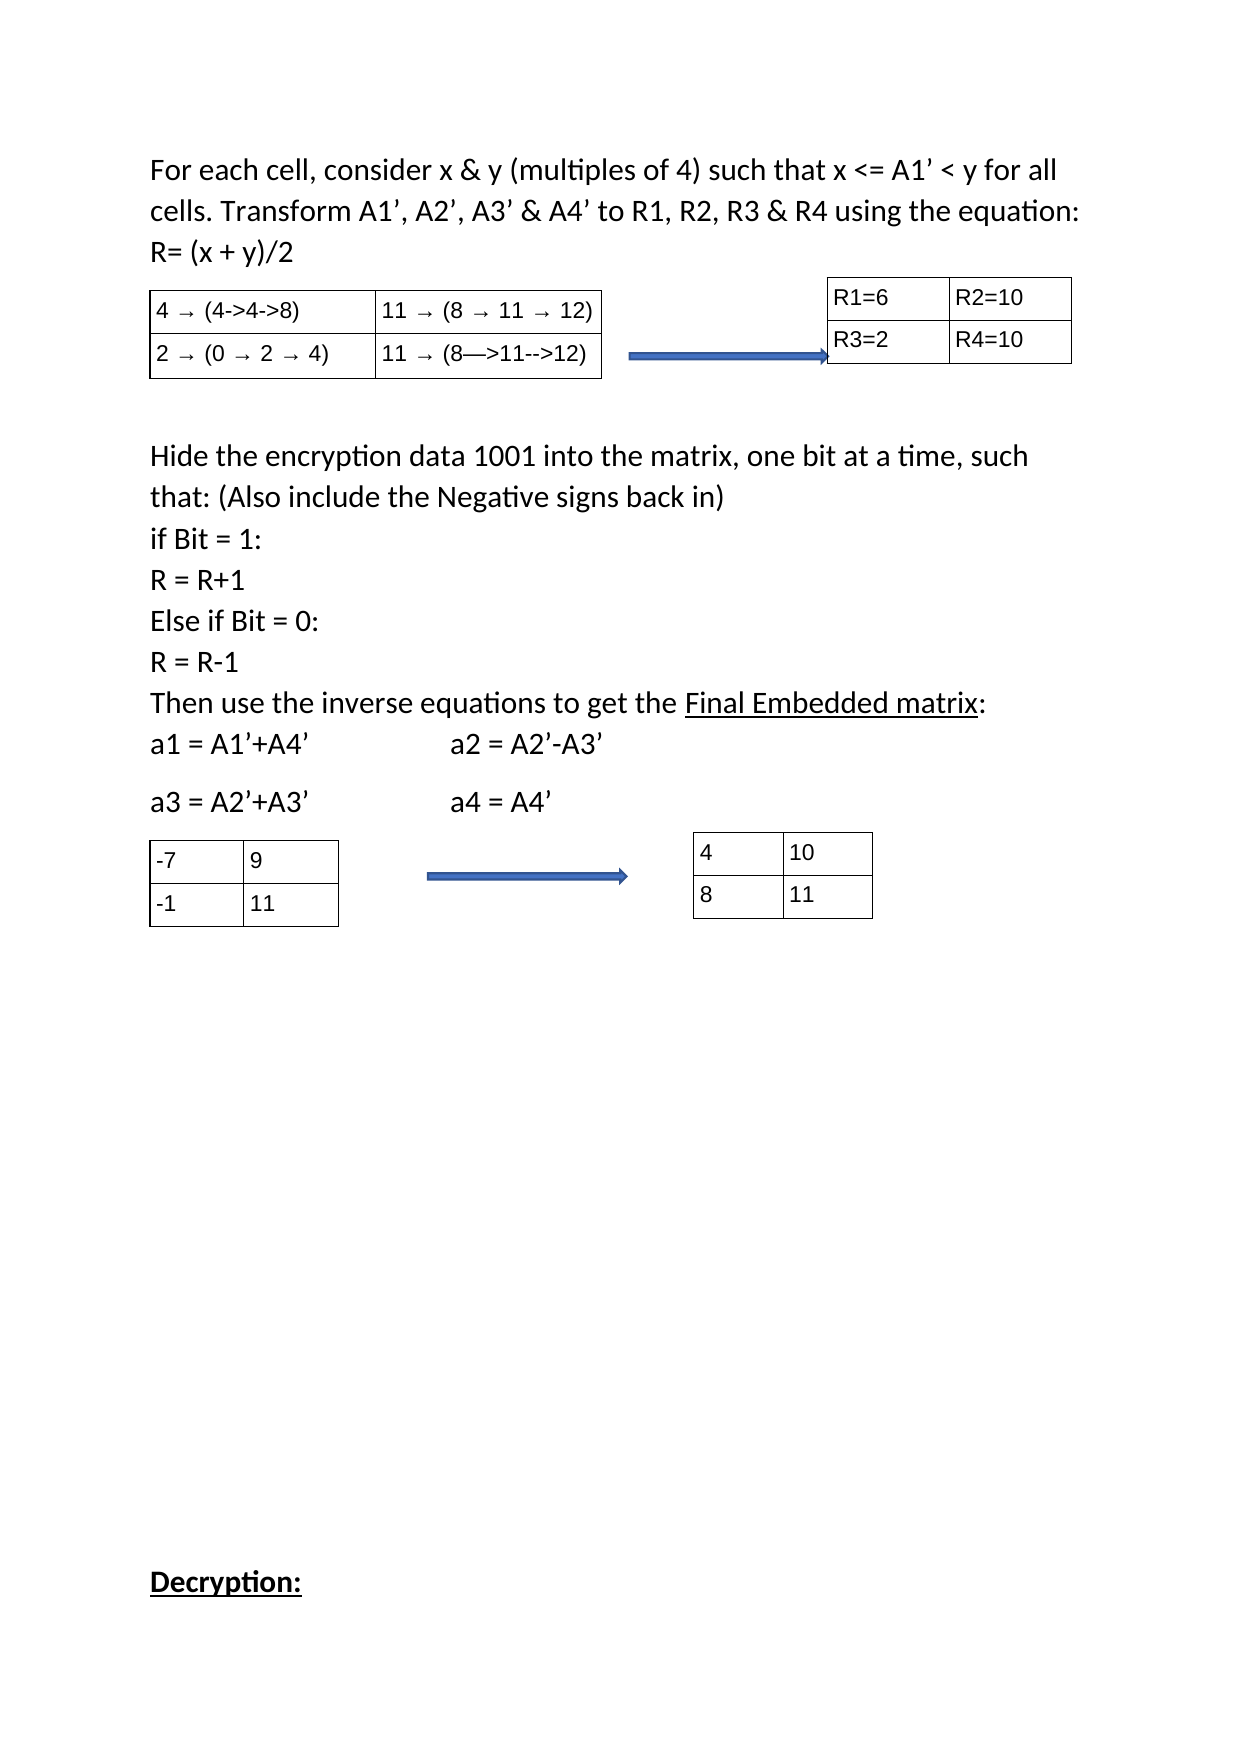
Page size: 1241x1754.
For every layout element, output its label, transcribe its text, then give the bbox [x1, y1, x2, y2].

text Decryption: [150, 1562, 1090, 1601]
text a3 = A2’+A3’ a4 = A4’ [150, 782, 1090, 820]
table_header 4 [694, 833, 783, 875]
table_cell 11 → (8—>11-->12) [376, 334, 601, 378]
table_cell R4=10 [950, 321, 1071, 362]
text R = R-1 [150, 642, 1090, 680]
table_header R2=10 [950, 278, 1071, 320]
text Hide the encryption data 1001 into the matrix, one bit at a time, such that: (Also include the Negative signs back in) if Bit = 1: [150, 436, 1090, 557]
table_cell 2 → (0 → 2 → 4) [151, 334, 375, 378]
text For each cell, consider x & y (multiples of 4) such that x <= A1’ < y for all cells. Transform A1’, A2’, A3’ & A4’ to R1, R2, R3 & R4 using the equation: R= (x + y)/2 [150, 150, 1090, 270]
table_header 4 → (4->4->8) [151, 291, 375, 333]
table_header 9 [244, 841, 338, 883]
table_cell 8 [694, 876, 783, 917]
table_header R1=6 [828, 278, 949, 320]
table_cell -1 [151, 884, 243, 926]
text R = R+1 [150, 560, 1090, 598]
table_header 10 [784, 833, 872, 875]
table_cell R3=2 [828, 321, 949, 362]
table_header -7 [151, 841, 243, 883]
text Else if Bit = 0: [150, 601, 1090, 639]
table_header 11 → (8 → 11 → 12) [376, 291, 601, 333]
text a1 = A1’+A4’ a2 = A2’-A3’ [150, 724, 1090, 763]
table_cell 11 [244, 884, 338, 926]
text Then use the inverse equations to get the Final Embedded matrix: [150, 683, 1090, 721]
table_cell 11 [784, 876, 872, 917]
